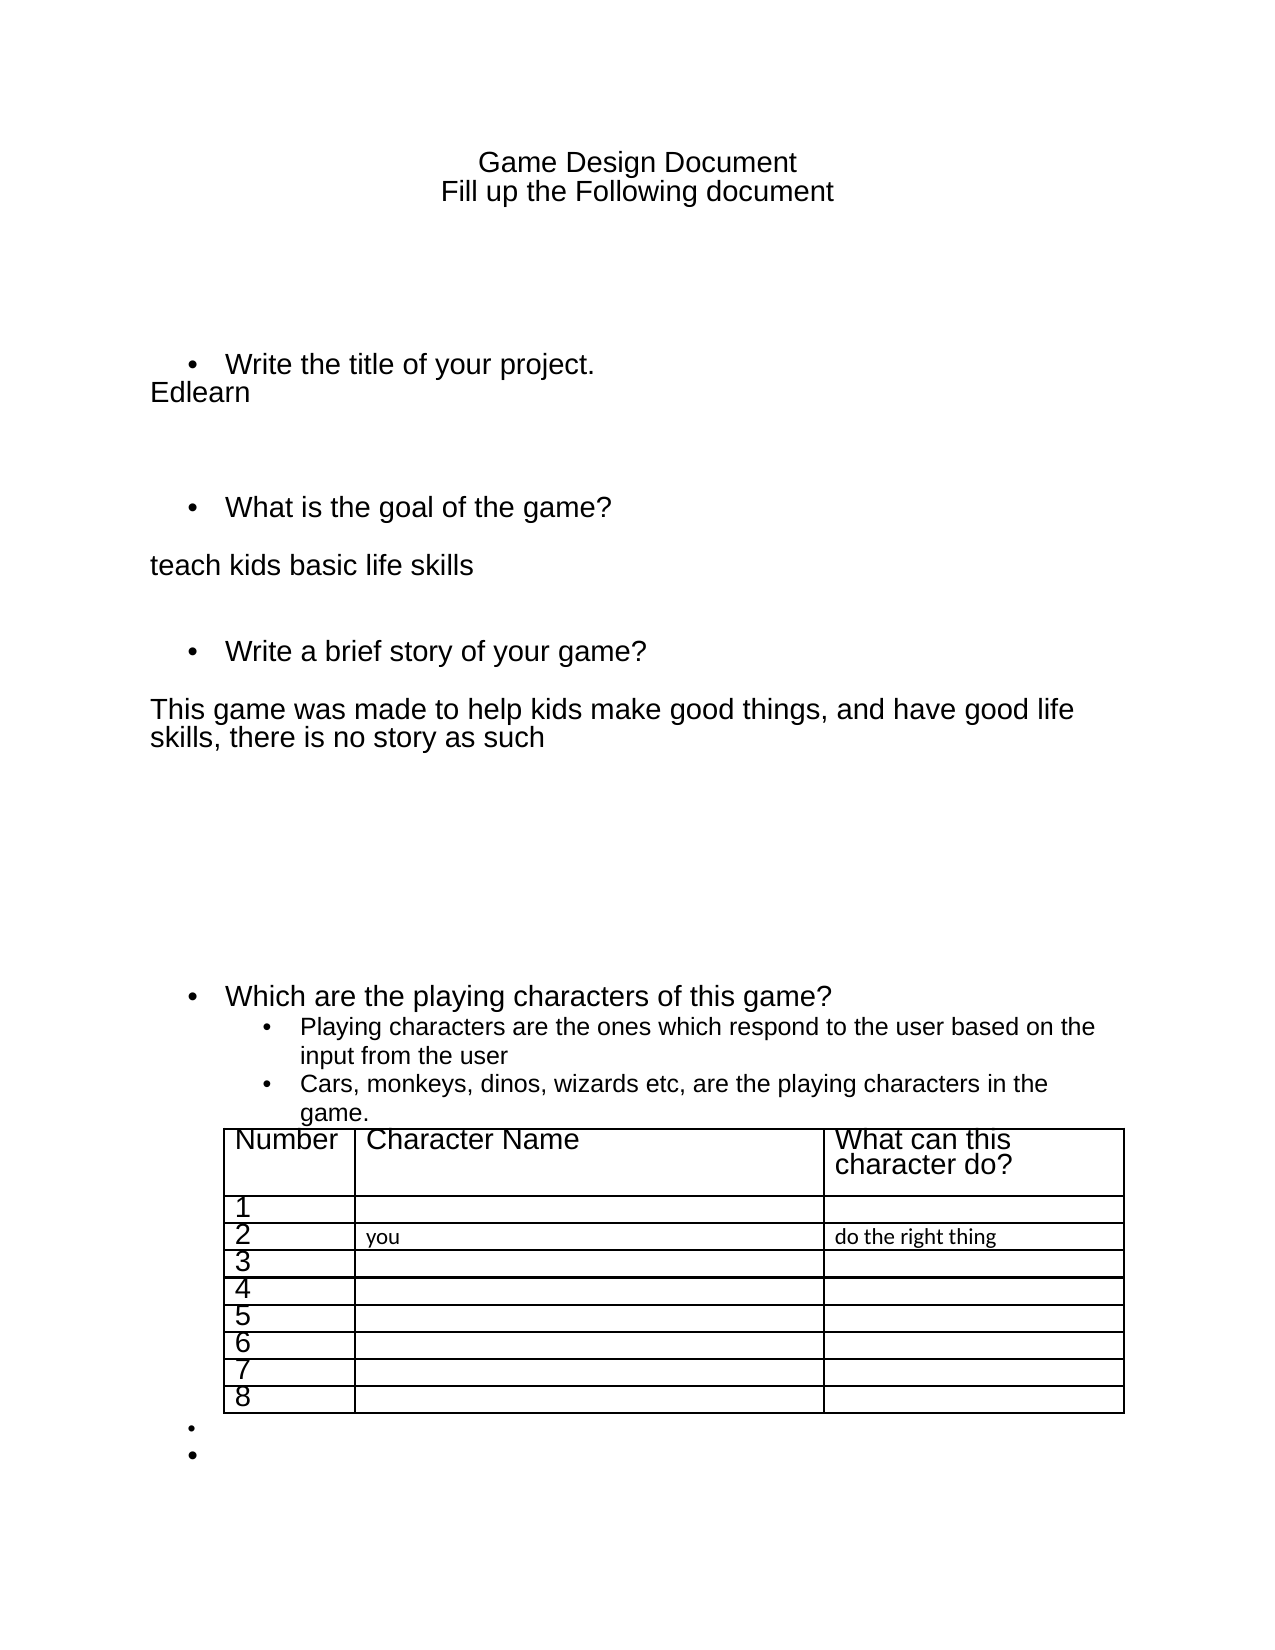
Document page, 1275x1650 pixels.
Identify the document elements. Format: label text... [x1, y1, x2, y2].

table_cell [825, 1279, 1123, 1303]
table_cell 7 [225, 1360, 354, 1385]
list Which are the playing characters of this game? [187, 984, 1125, 1012]
table_header What can this character do? [825, 1130, 1123, 1195]
table_cell you [356, 1224, 823, 1249]
table_cell do the right thing [825, 1224, 1123, 1249]
list Write the title of your project. [187, 351, 1125, 380]
table_cell [356, 1333, 823, 1358]
table_cell [825, 1251, 1123, 1276]
table_cell [825, 1387, 1123, 1412]
table_cell [356, 1306, 823, 1331]
table_cell [825, 1333, 1123, 1358]
table_cell [356, 1197, 823, 1222]
table_cell [825, 1360, 1123, 1385]
text Edlearn [150, 380, 1125, 409]
list Playing characters are the ones which respond to the user based on the input from the user [262, 1012, 1125, 1070]
table_cell [356, 1279, 823, 1303]
list Cars, monkeys, dinos, wizards etc, are the playing characters in the game. [262, 1070, 1125, 1127]
table_cell 3 [225, 1251, 354, 1276]
table_header Number [225, 1130, 354, 1195]
list What is the goal of the game? [187, 495, 1125, 524]
table_cell 5 [225, 1306, 354, 1331]
text This game was made to help kids make good things, and have good life skills, there is no story as such [150, 696, 1125, 754]
table_cell [825, 1306, 1123, 1331]
table_cell 6 [225, 1333, 354, 1358]
text Fill up the Following document [150, 179, 1125, 207]
table_cell [356, 1387, 823, 1412]
text Game Design Document [150, 150, 1125, 179]
table_cell [356, 1251, 823, 1276]
table_cell [356, 1360, 823, 1385]
table_cell [825, 1197, 1123, 1222]
table_header Character Name [356, 1130, 823, 1195]
table_cell 1 [225, 1197, 354, 1222]
table_cell 4 [225, 1279, 354, 1303]
list Write a brief story of your game? [187, 639, 1125, 667]
text teach kids basic life skills [150, 552, 1125, 581]
table_cell 8 [225, 1387, 354, 1412]
table_cell 2 [225, 1224, 354, 1249]
